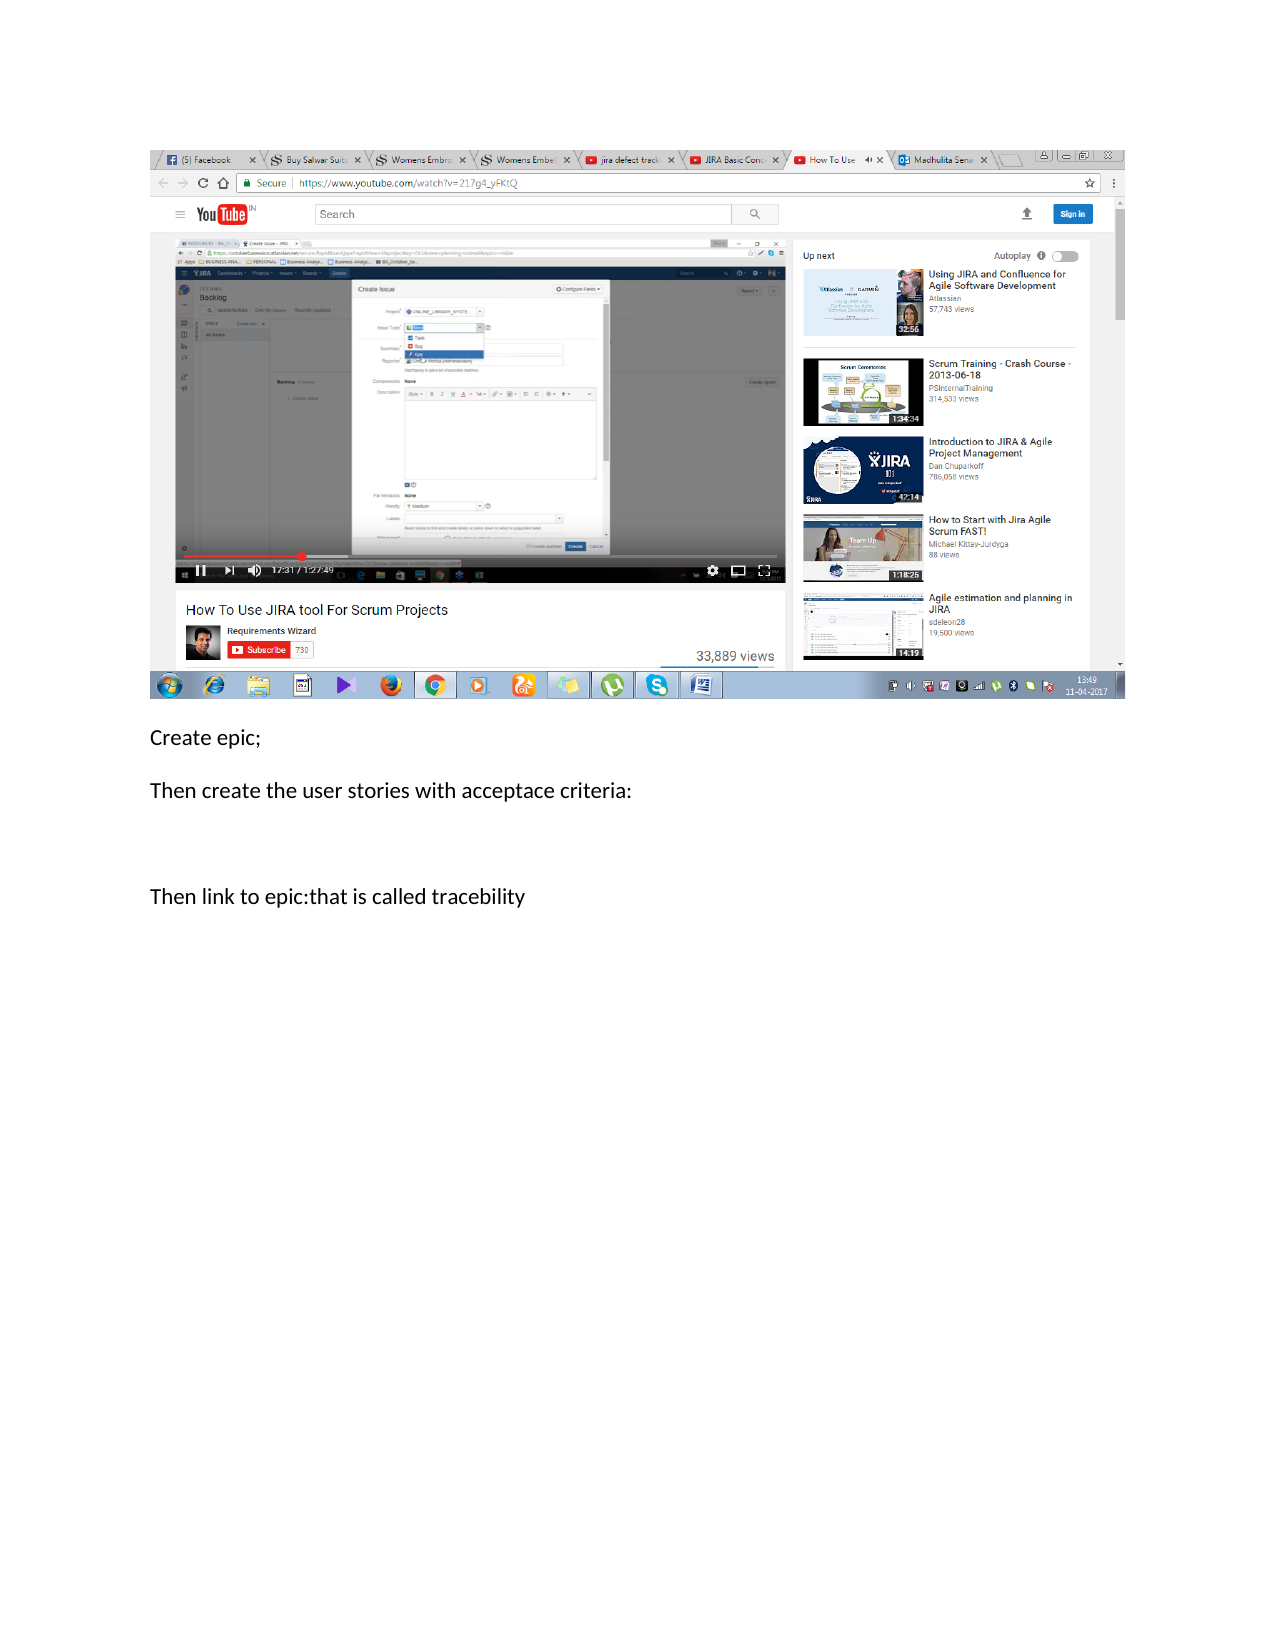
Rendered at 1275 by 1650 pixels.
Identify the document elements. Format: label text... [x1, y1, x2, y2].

text Then link to epic:that is called tracebility [150, 882, 1125, 910]
text Create epic; [150, 723, 1125, 751]
picture [150, 150, 1125, 699]
text Then create the user stories with acceptace criteria: [150, 776, 1125, 804]
